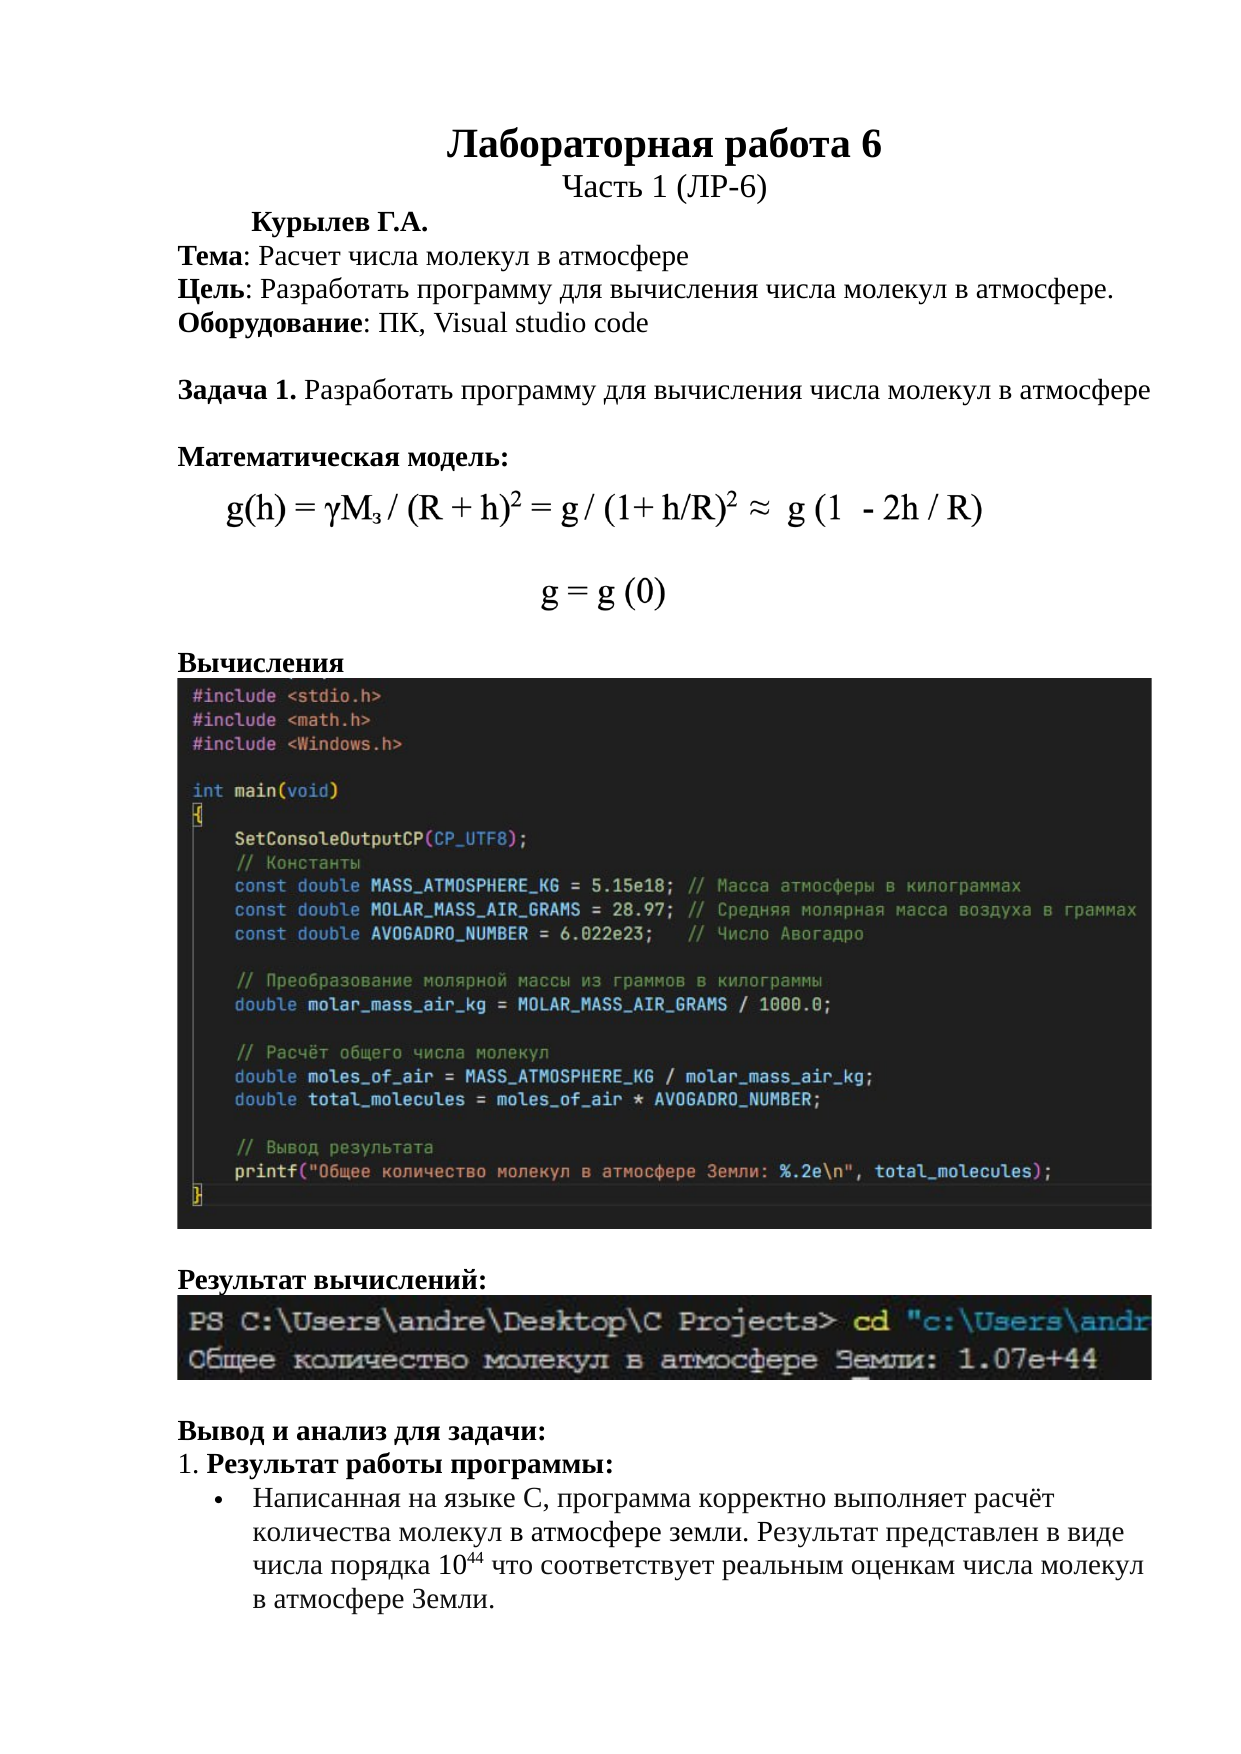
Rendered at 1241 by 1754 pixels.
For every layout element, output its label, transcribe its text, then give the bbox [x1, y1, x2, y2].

picture [177, 472, 1025, 645]
text Вывод и анализ для задачи: [177, 1413, 1152, 1447]
text Оборудование: ПК, Visual studio code [177, 305, 1152, 338]
picture [177, 1295, 1152, 1380]
text Результат вычислений: [177, 1262, 1152, 1295]
text Лабораторная работа 6 [177, 118, 1152, 166]
text Курылев Г.А. [177, 204, 1152, 238]
list Написанная на языке С, программа корректно выполняет расчёт количества молекул в атмосфере земли. Результат представлен в виде числа порядка 1044 что соответствует реальным оценкам числа молекул в атмосфере Земли. [215, 1480, 1152, 1614]
text Математическая модель: [177, 439, 1152, 473]
text Вычисления [177, 645, 1152, 678]
text Тема: Расчет числа молекул в атмосфере [177, 238, 1152, 271]
text Часть 1 (ЛР-6) [177, 166, 1152, 204]
text Цель: Разработать программу для вычисления числа молекул в атмосфере. [177, 271, 1152, 305]
text 1. Результат работы программы: [177, 1447, 1152, 1480]
picture [177, 678, 1152, 1229]
text Задача 1. Разработать программу для вычисления числа молекул в атмосфере [177, 372, 1152, 406]
